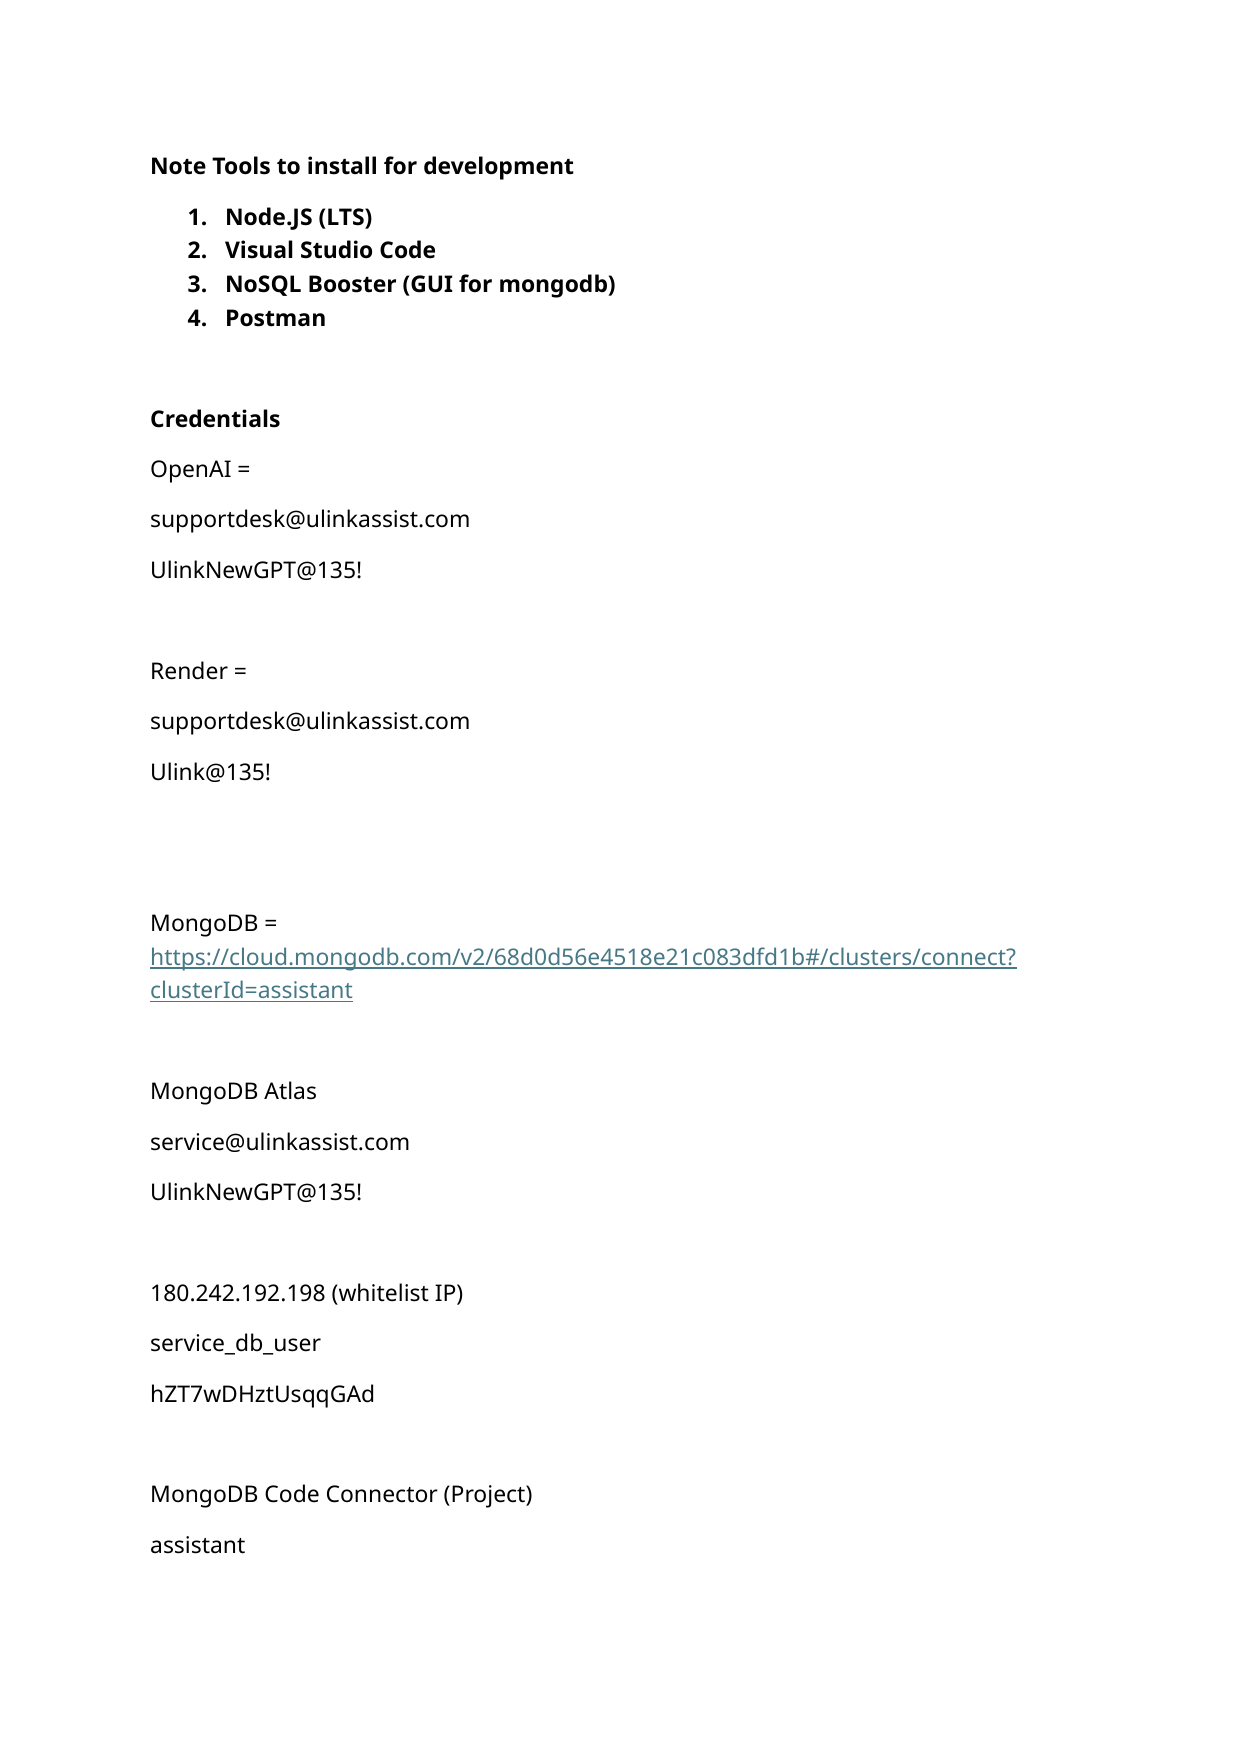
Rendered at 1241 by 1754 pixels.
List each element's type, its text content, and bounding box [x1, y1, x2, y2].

text Ulink@135! [150, 755, 1090, 787]
text service_db_user [150, 1327, 1090, 1358]
text MongoDB Code Connector (Project) [150, 1478, 1090, 1509]
text 180.242.192.198 (whitelist IP) [150, 1277, 1090, 1308]
list Postman [187, 302, 1090, 333]
text Render = [150, 654, 1090, 686]
text OpenAI = [150, 453, 1090, 484]
text supportdesk@ulinkassist.com [150, 503, 1090, 534]
list Node.JS (LTS) [187, 200, 1090, 232]
list NoSQL Booster (GUI for mongodb) [187, 268, 1090, 299]
text Note Tools to install for development [150, 150, 1090, 181]
text UlinkNewGPT@135! [150, 554, 1090, 585]
list Visual Studio Code [187, 234, 1090, 265]
text service@ulinkassist.com [150, 1125, 1090, 1157]
text UlinkNewGPT@135! [150, 1176, 1090, 1207]
text Credentials [150, 402, 1090, 434]
text hZT7wDHztUsqqGAd [150, 1377, 1090, 1409]
text MongoDB Atlas [150, 1075, 1090, 1106]
text supportdesk@ulinkassist.com [150, 705, 1090, 736]
text assistant [150, 1529, 1090, 1560]
text MongoDB = https://cloud.mongodb.com/v2/68d0d56e4518e21c083dfd1b#/clusters/connect?clusterId=assistant [150, 907, 1090, 1005]
